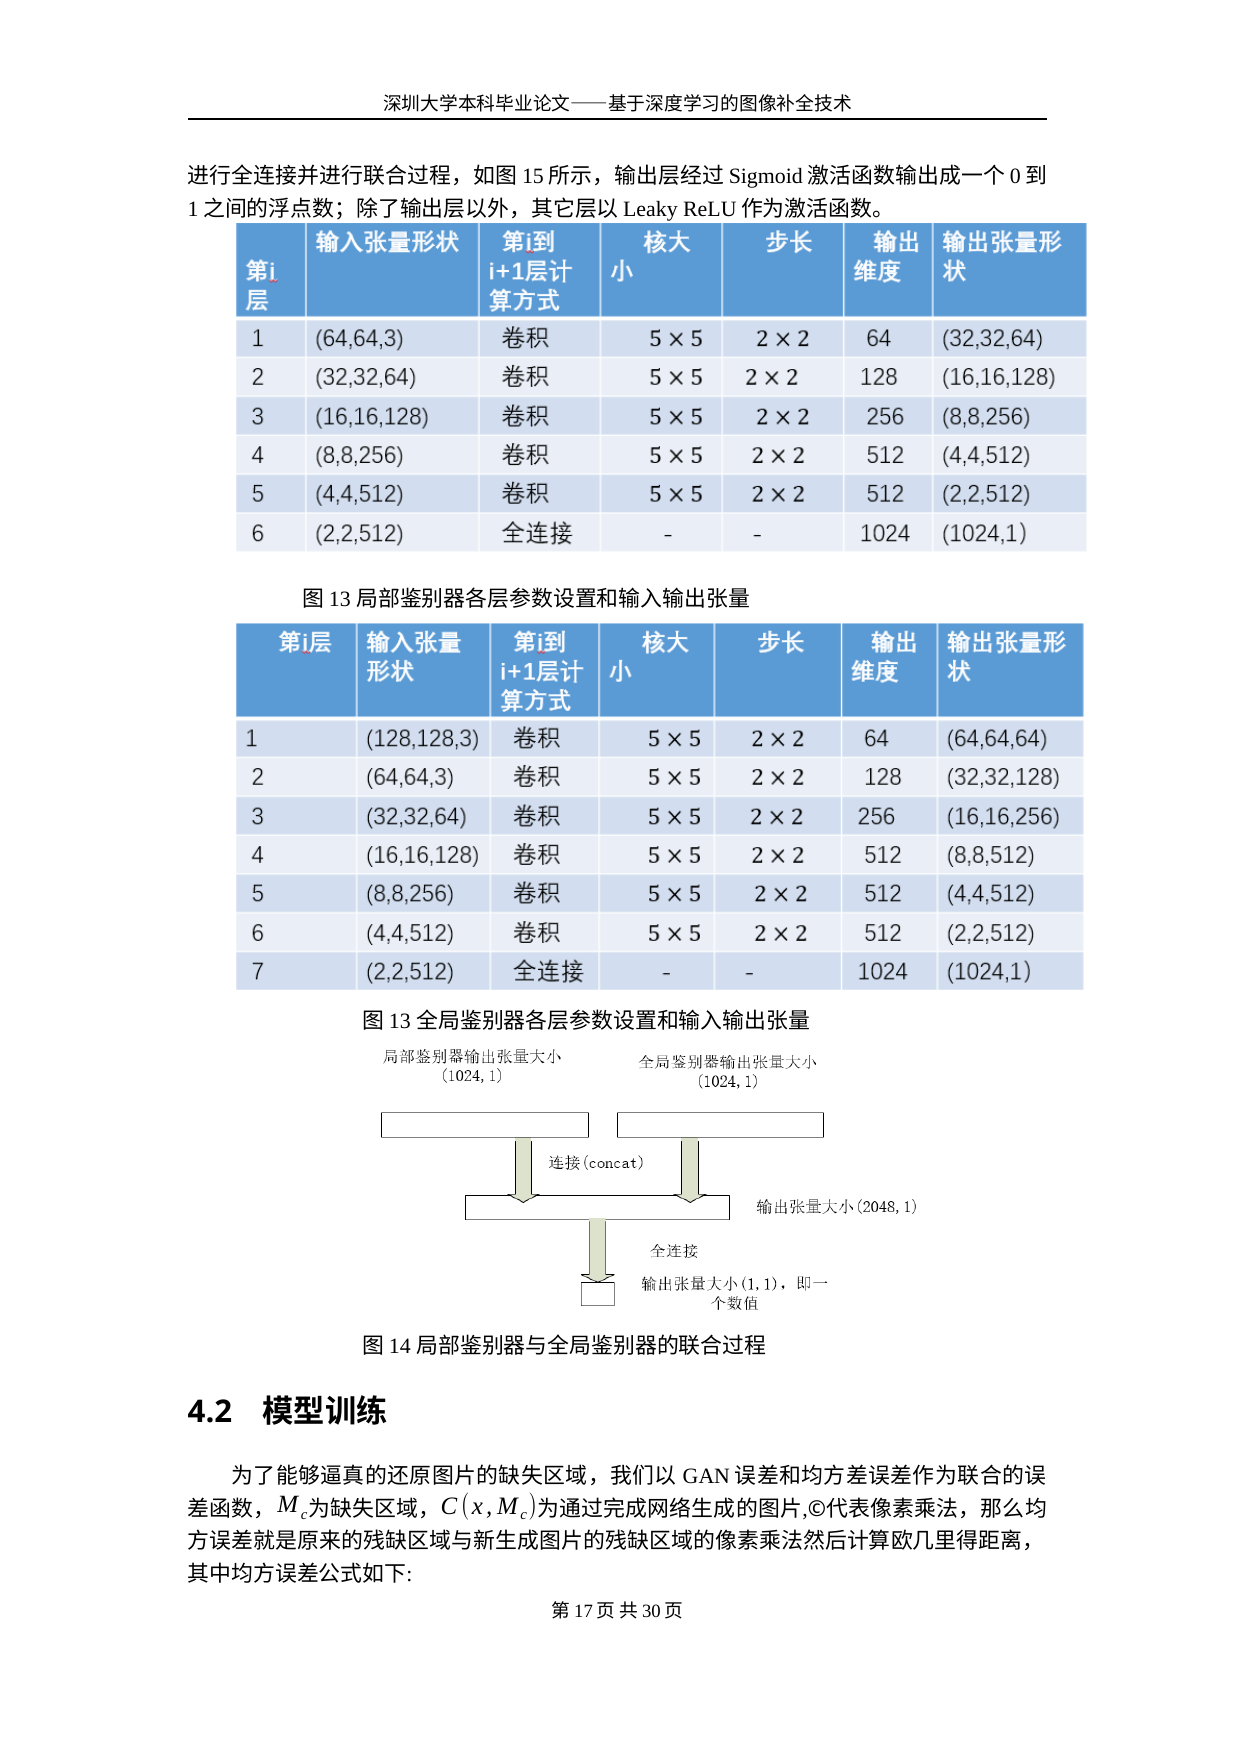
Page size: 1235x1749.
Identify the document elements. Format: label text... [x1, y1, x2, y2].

text 图14 局部鉴别器与全局鉴别器的联合过程 [319, 1328, 1047, 1361]
picture [231, 223, 1091, 559]
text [187, 158, 1047, 223]
picture [362, 1035, 919, 1322]
picture [231, 613, 1091, 995]
list 模型训练 [187, 1377, 1047, 1442]
text 为了能够逼真的还原图片的缺失区域，我们以GAN误差和均方差误差作为联合的误差函数，为缺失区域，为通过完成网络生成的图片,©代表像素乘法，那么均方误差就是原来的残缺区域与新生成图片的残缺区域的像素乘法然后计算欧几里得距离，其中均方误差公式如下: [187, 1458, 1047, 1588]
text 图13 全局鉴别器各层参数设置和输入输出张量 [319, 1003, 1047, 1036]
text 图13 局部鉴别器各层参数设置和输入输出张量 [187, 581, 1047, 613]
